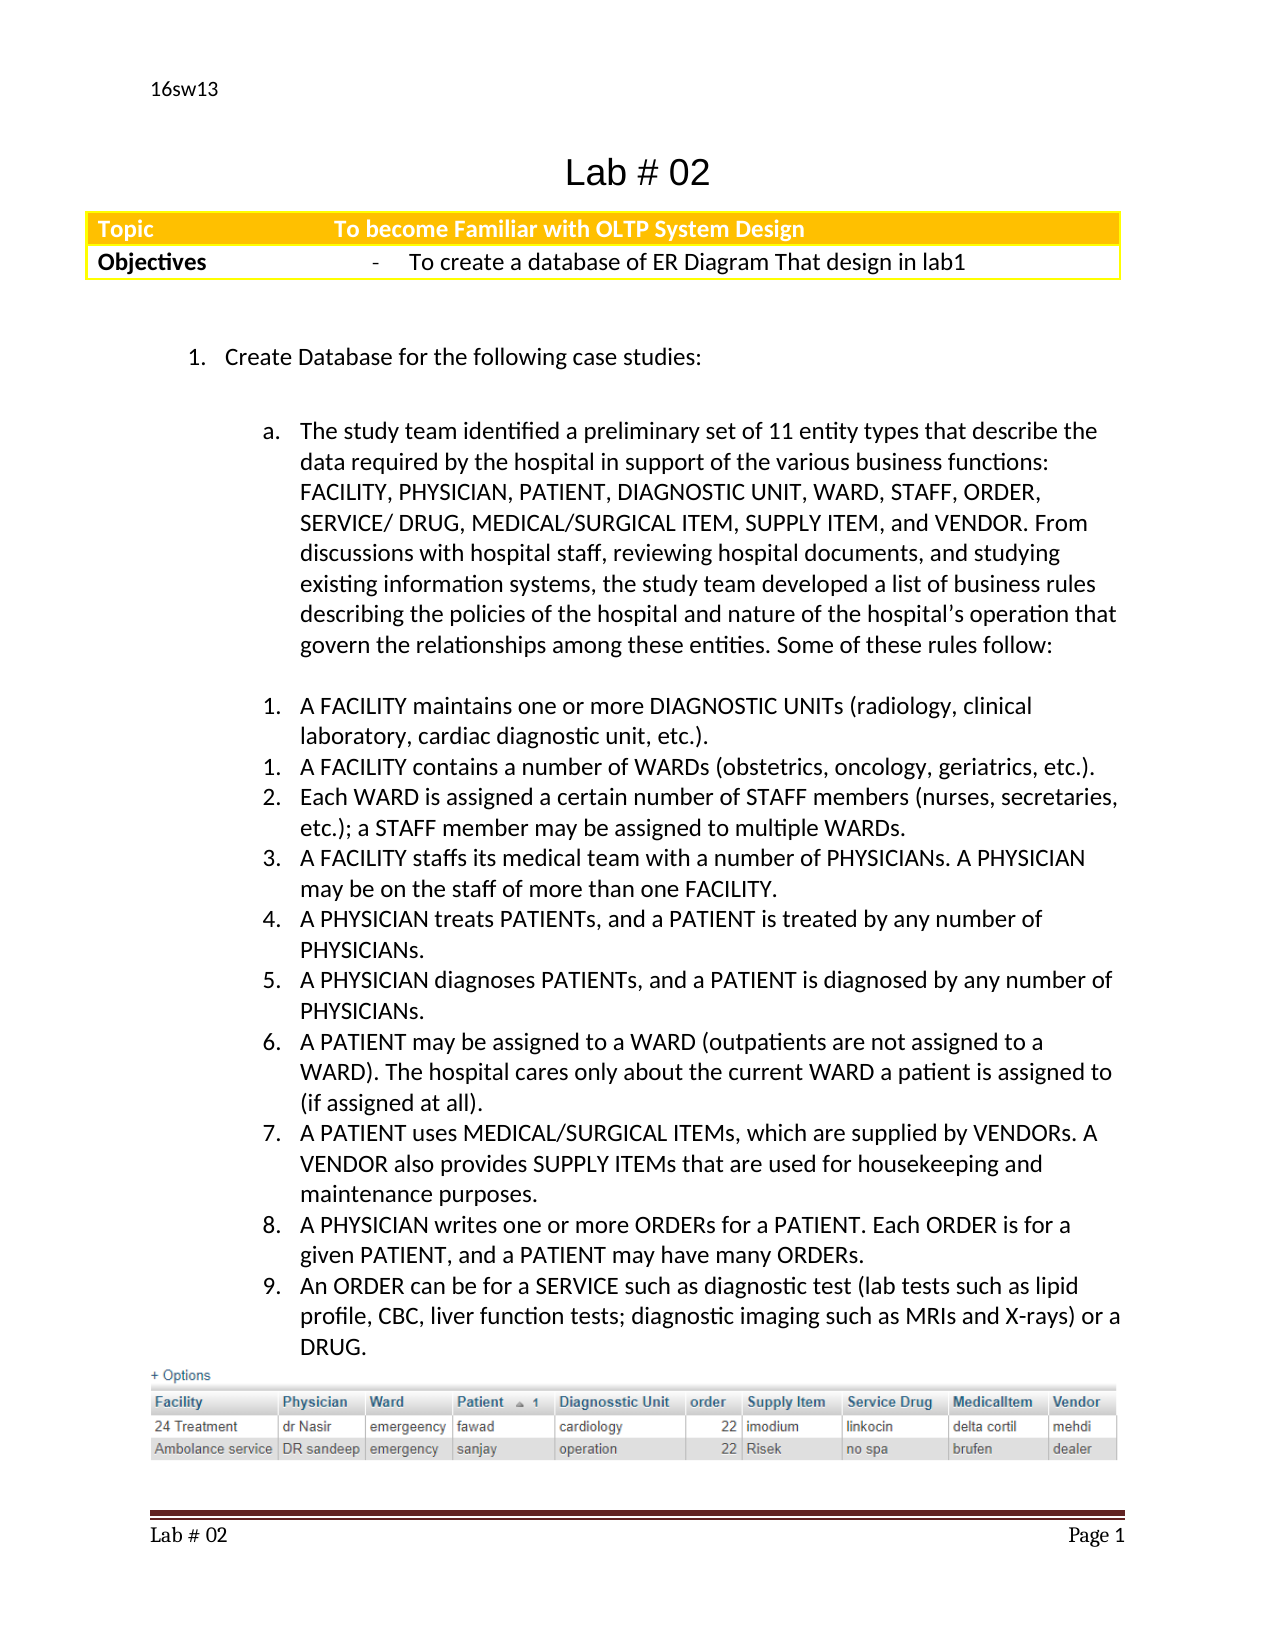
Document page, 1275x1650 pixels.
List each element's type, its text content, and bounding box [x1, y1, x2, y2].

table_header Topic [88, 213, 323, 244]
list Create Database for the following case studies: [187, 341, 1125, 371]
list A PHYSICIAN diagnoses PATIENTs, and a PATIENT is diagnosed by any number of PHYSICIANs. [262, 965, 1125, 1026]
list An ORDER can be for a SERVICE such as diagnostic test (lab tests such as lipid profile, CBC, liver function tests; diagnostic imaging such as MRIs and X-rays) or a DRUG. [262, 1270, 1125, 1361]
text Lab # 02 [150, 150, 1125, 193]
list A FACILITY contains a number of WARDs (obstetrics, oncology, geriatrics, etc.). [262, 751, 1125, 782]
list A PATIENT may be assigned to a WARD (outpatients are not assigned to a WARD). The hospital cares only about the current WARD a patient is assigned to (if assigned at all). [262, 1026, 1125, 1117]
list A PATIENT uses MEDICAL/SURGICAL ITEMs, which are supplied by VENDORs. A VENDOR also provides SUPPLY ITEMs that are used for housekeeping and maintenance purposes. [262, 1117, 1125, 1209]
list A FACILITY maintains one or more DIAGNOSTIC UNITs (radiology, clinical laboratory, cardiac diagnostic unit, etc.). [262, 690, 1125, 751]
list A PHYSICIAN treats PATIENTs, and a PATIENT is treated by any number of PHYSICIANs. [262, 904, 1125, 965]
list A FACILITY staffs its medical team with a number of PHYSICIANs. A PHYSICIAN may be on the staff of more than one FACILITY. [262, 843, 1125, 904]
list The study team identified a preliminary set of 11 entity types that describe the data required by the hospital in support of the various business functions: FACILITY, PHYSICIAN, PATIENT, DIAGNOSTIC UNIT, WARD, STAFF, ORDER, SERVICE/ DRUG, MEDICAL/SURGICAL ITEM, SUPPLY ITEM, and VENDOR. From discussions with hospital staff, reviewing hospital documents, and studying existing information systems, the study team developed a list of business rules describing the policies of the hospital and nature of the hospital’s operation that govern the relationships among these entities. Some of these rules follow: [262, 415, 1125, 659]
table_cell Objectives [88, 246, 323, 278]
table_cell To create a database of ER Diagram That design in lab1 [323, 246, 1119, 278]
picture [150, 1361, 1129, 1474]
table_header To become Familiar with OLTP System Design [323, 213, 1119, 244]
list A PHYSICIAN writes one or more ORDERs for a PATIENT. Each ORDER is for a given PATIENT, and a PATIENT may have many ORDERs. [262, 1209, 1125, 1270]
list Each WARD is assigned a certain number of STAFF members (nurses, secretaries, etc.); a STAFF member may be assigned to multiple WARDs. [262, 782, 1125, 843]
